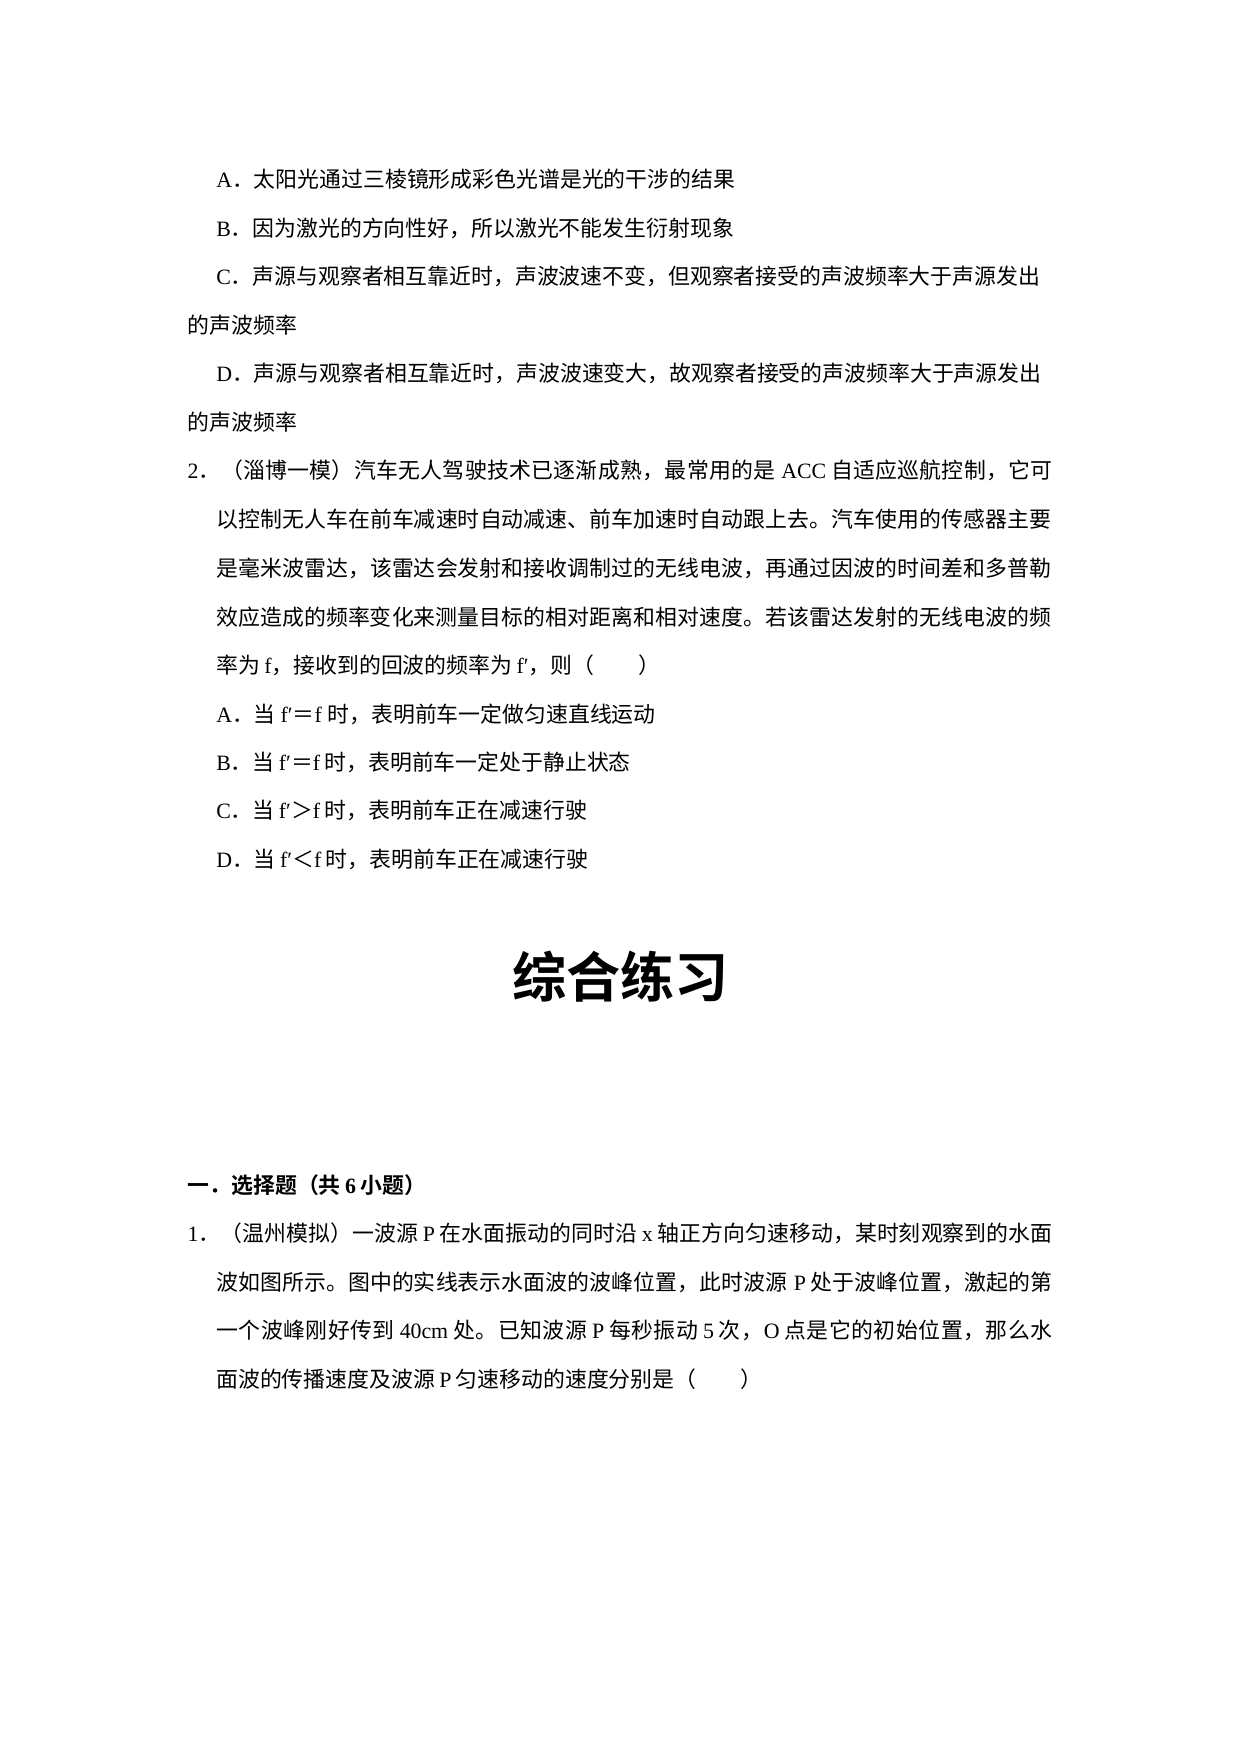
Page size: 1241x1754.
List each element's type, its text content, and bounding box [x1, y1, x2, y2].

subtitle 综合练习 [187, 925, 1053, 1022]
text B．因为激光的方向性好，所以激光不能发生衍射现象 [187, 210, 1053, 243]
text C．当f′＞f时，表明前车正在减速行驶 [187, 793, 1053, 825]
text B．当f′＝f时，表明前车一定处于静止状态 [187, 744, 1053, 777]
text A．太阳光通过三棱镜形成彩色光谱是光的干涉的结果 [187, 162, 1053, 194]
text 一．选择题（共6小题） [187, 1167, 1053, 1200]
text A．当 f′＝f 时，表明前车一定做匀速直线运动 [187, 696, 1053, 729]
text 2．（淄博一模）汽车无人驾驶技术已逐渐成熟，最常用的是ACC自适应巡航控制，它可以控制无人车在前车减速时自动减速、前车加速时自动跟上去。汽车使用的传感器主要是毫米波雷达，该雷达会发射和接收调制过的无线电波，再通过因波的时间差和多普勒效应造成的频率变化来测量目标的相对距离和相对速度。若该雷达发射的无线电波的频率为f，接收到的回波的频率为f′，则（ ） [187, 453, 1053, 680]
text D．声源与观察者相互靠近时，声波波速变大，故观察者接受的声波频率大于声源发出的声波频率 [187, 356, 1053, 437]
text 1．（温州模拟）一波源P在水面振动的同时沿x轴正方向匀速移动，某时刻观察到的水面波如图所示。图中的实线表示水面波的波峰位置，此时波源P处于波峰位置，激起的第一个波峰刚好传到40cm处。已知波源P每秒振动5次，O点是它的初始位置，那么水面波的传播速度及波源P匀速移动的速度分别是（ ） [187, 1216, 1053, 1394]
text D．当f′＜f时，表明前车正在减速行驶 [187, 841, 1053, 874]
text C．声源与观察者相互靠近时，声波波速不变，但观察者接受的声波频率大于声源发出的声波频率 [187, 259, 1053, 340]
